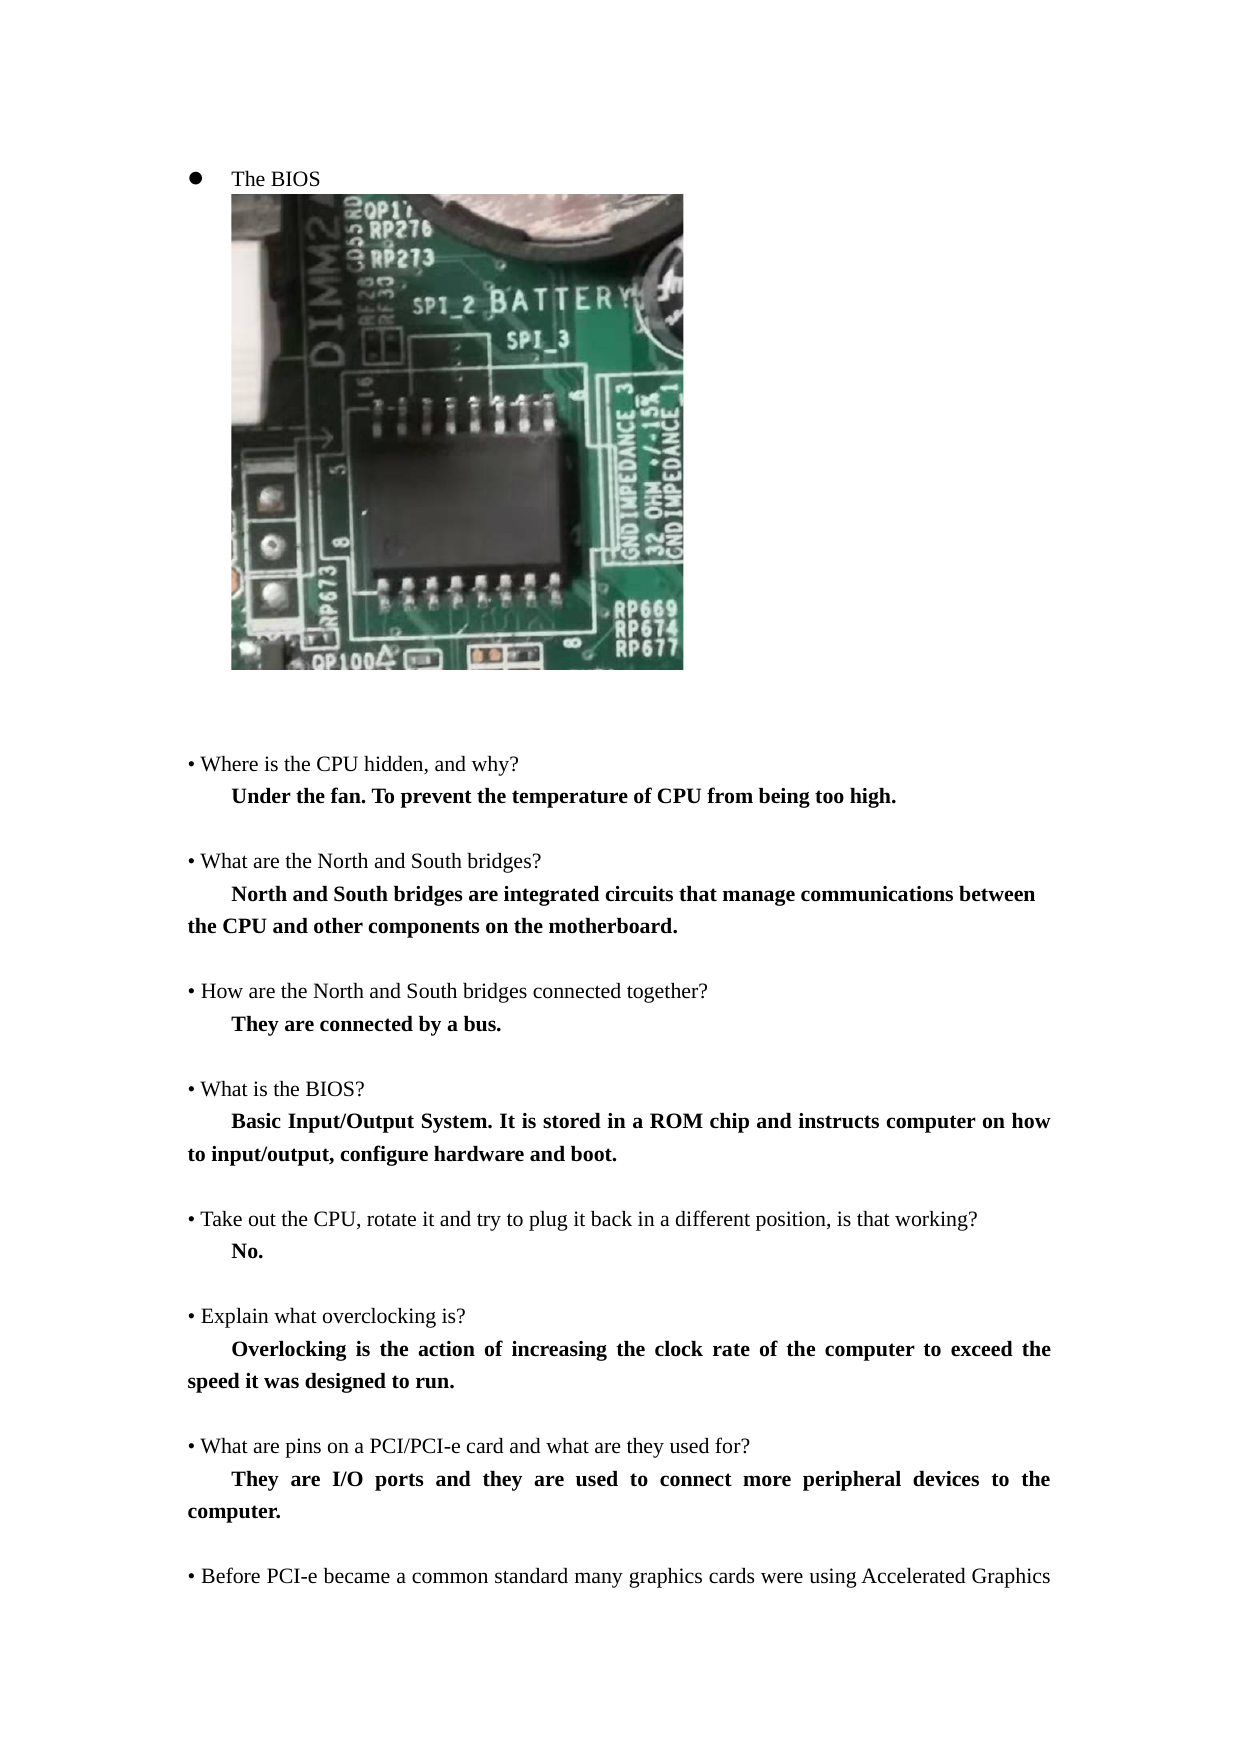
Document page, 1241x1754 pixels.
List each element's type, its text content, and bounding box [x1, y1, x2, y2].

text • What are pins on a PCI/PCI-e card and what are they used for? [187, 1429, 1053, 1462]
text Overlocking is the action of increasing the clock rate of the computer to exceed the speed it was designed to run. [187, 1332, 1053, 1397]
text Under the fan. To prevent the temperature of CPU from being too high. [187, 779, 1053, 812]
text • Take out the CPU, rotate it and try to plug it back in a different position, is that working? [187, 1202, 1053, 1234]
text • What are the North and South bridges? [187, 844, 1053, 877]
text North and South bridges are integrated circuits that manage communications between the CPU and other components on the motherboard. [187, 877, 1053, 942]
text They are I/O ports and they are used to connect more peripheral devices to the computer. [187, 1462, 1053, 1527]
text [187, 1559, 1053, 1592]
text They are connected by a bus. [187, 1007, 1053, 1039]
text No. [187, 1234, 1053, 1267]
text • Explain what overclocking is? [187, 1299, 1053, 1332]
text • How are the North and South bridges connected together? [187, 974, 1053, 1007]
picture [231, 194, 684, 670]
list The BIOS [187, 162, 1053, 194]
text Basic Input/Output System. It is stored in a ROM chip and instructs computer on how to input/output, configure hardware and boot. [187, 1104, 1053, 1169]
text • What is the BIOS? [187, 1072, 1053, 1104]
text • Where is the CPU hidden, and why? [187, 747, 1053, 779]
